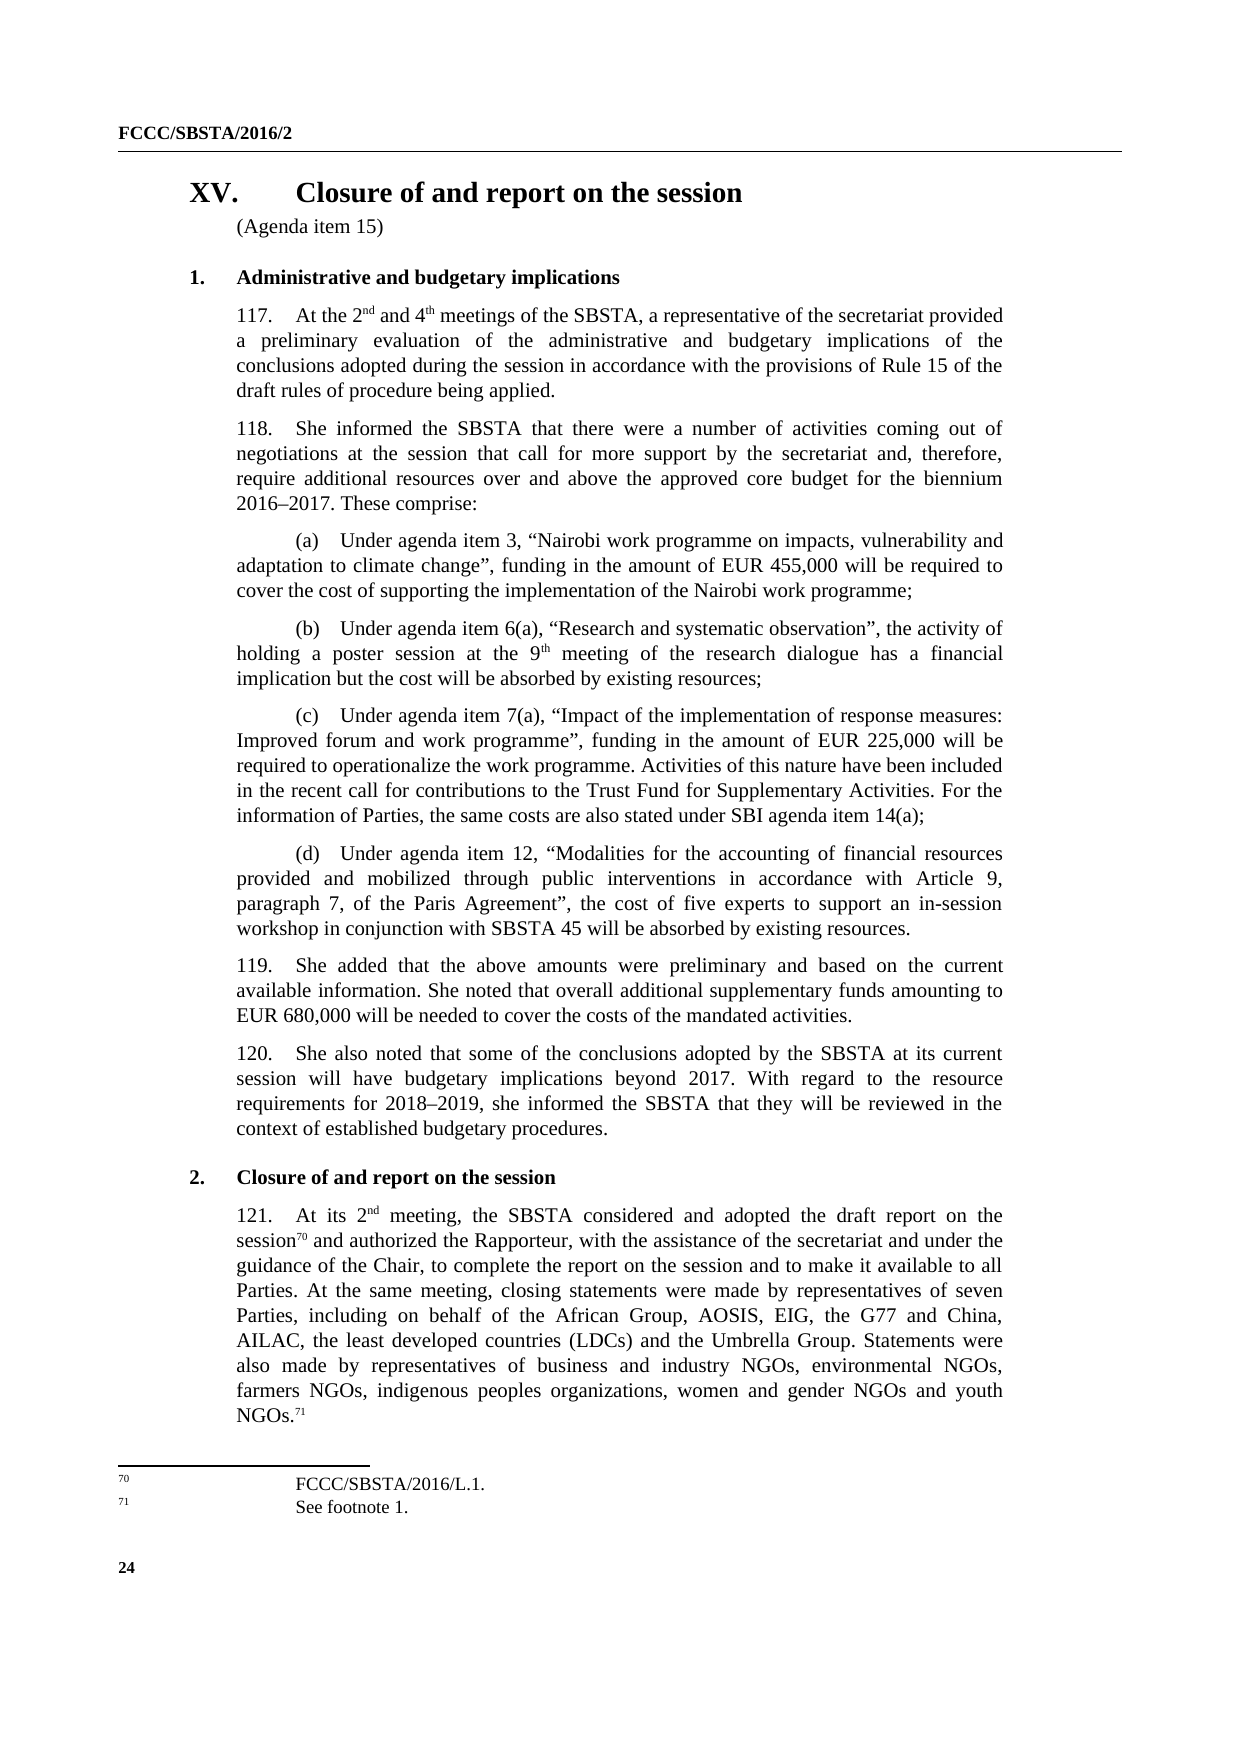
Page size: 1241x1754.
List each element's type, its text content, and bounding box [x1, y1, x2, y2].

list 2. Closure of and report on the session [189, 1165, 1004, 1190]
list 117. At the 2nd and 4th meetings of the SBSTA, a representative of the secretariat provided a preliminary evaluation of the administrative and budgetary implications of the conclusions adopted during the session in accordance with the provisions of Rule 15 of the draft rules of procedure being applied. [236, 302, 1004, 402]
list 120. She also noted that some of the conclusions adopted by the SBSTA at its current session will have budgetary implications beyond 2017. With regard to the resource requirements for 2018–2019, she informed the SBSTA that they will be reviewed in the context of established budgetary procedures. [236, 1040, 1004, 1140]
list 118. She informed the SBSTA that there were a number of activities coming out of negotiations at the session that call for more support by the secretariat and, therefore, require additional resources over and above the approved core budget for the biennium 2016–2017. These comprise: [236, 415, 1004, 515]
list 1. Administrative and budgetary implications [189, 265, 1004, 290]
list (d) Under agenda item 12, “Modalities for the accounting of financial resources provided and mobilized through public interventions in accordance with Article 9, paragraph 7, of the Paris Agreement”, the cost of five experts to support an in-session workshop in conjunction with SBSTA 45 will be absorbed by existing resources. [236, 840, 1004, 940]
list (c) Under agenda item 7(a), “Impact of the implementation of response measures: Improved forum and work programme”, funding in the amount of EUR 225,000 will be required to operationalize the work programme. Activities of this nature have been included in the recent call for contributions to the Trust Fund for Supplementary Activities. For the information of Parties, the same costs are also stated under SBI agenda item 14(a); [236, 702, 1004, 827]
list 121. At its 2nd meeting, the SBSTA considered and adopted the draft report on the session and authorized the Rapporteur, with the assistance of the secretariat and under the guidance of the Chair, to complete the report on the session and to make it available to all Parties. At the same meeting, closing statements were made by representatives of seven Parties, including on behalf of the African Group, AOSIS, EIG, the G77 and China, AILAC, the least developed countries (LDCs) and the Umbrella Group. Statements were also made by representatives of business and industry NGOs, environmental NGOs, farmers NGOs, indigenous peoples organizations, women and gender NGOs and youth NGOs. [236, 1202, 1004, 1427]
list (a) Under agenda item 3, “Nairobi work programme on impacts, vulnerability and adaptation to climate change”, funding in the amount of EUR 455,000 will be required to cover the cost of supporting the implementation of the Nairobi work programme; [236, 527, 1004, 602]
list 119. She added that the above amounts were preliminary and based on the current available information. She noted that overall additional supplementary funds amounting to EUR 680,000 will be needed to cover the costs of the mandated activities. [236, 952, 1004, 1027]
list XV. Closure of and report on the session (Agenda item 15) [189, 177, 1004, 240]
list (b) Under agenda item 6(a), “Research and systematic observation”, the activity of holding a poster session at the 9th meeting of the research dialogue has a financial implication but the cost will be absorbed by existing resources; [236, 615, 1004, 690]
